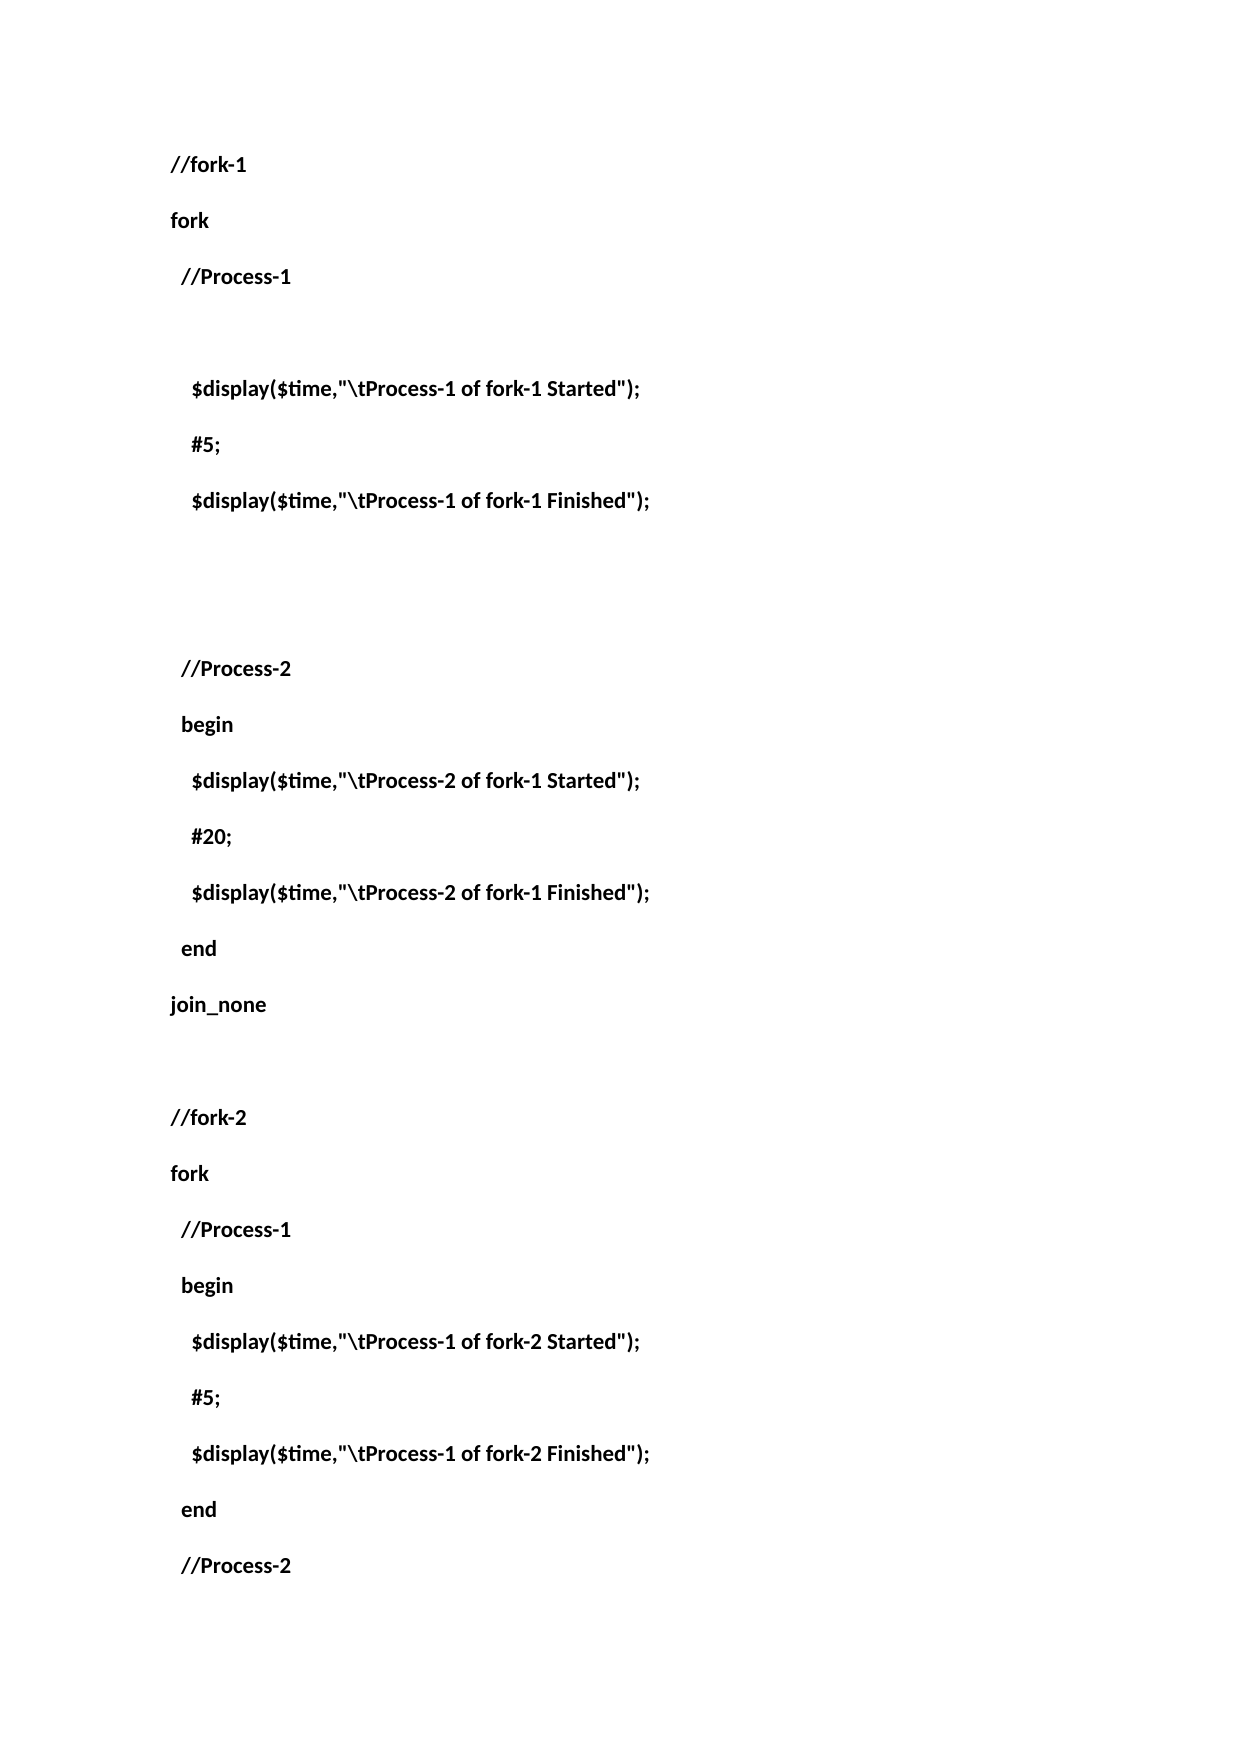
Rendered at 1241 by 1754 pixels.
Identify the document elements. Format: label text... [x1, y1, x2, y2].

text $display($time,"\tProcess-1 of fork-2 Started"); [150, 1327, 1090, 1355]
text begin [150, 710, 1090, 738]
text //fork-1 [150, 150, 1090, 178]
text end [150, 1495, 1090, 1523]
text #5; [150, 430, 1090, 458]
text //fork-2 [150, 1103, 1090, 1131]
text end [150, 934, 1090, 963]
text //Process-1 [150, 1215, 1090, 1243]
text fork [150, 206, 1090, 234]
text $display($time,"\tProcess-2 of fork-1 Started"); [150, 766, 1090, 794]
text $display($time,"\tProcess-2 of fork-1 Finished"); [150, 878, 1090, 907]
text #20; [150, 822, 1090, 851]
text $display($time,"\tProcess-1 of fork-1 Started"); [150, 374, 1090, 402]
text fork [150, 1159, 1090, 1187]
text $display($time,"\tProcess-1 of fork-1 Finished"); [150, 486, 1090, 514]
text join_none [150, 991, 1090, 1019]
text #5; [150, 1383, 1090, 1411]
text begin [150, 1271, 1090, 1299]
text //Process-2 [150, 654, 1090, 682]
text //Process-1 [150, 262, 1090, 290]
text $display($time,"\tProcess-1 of fork-2 Finished"); [150, 1439, 1090, 1467]
text //Process-2 [150, 1551, 1090, 1579]
